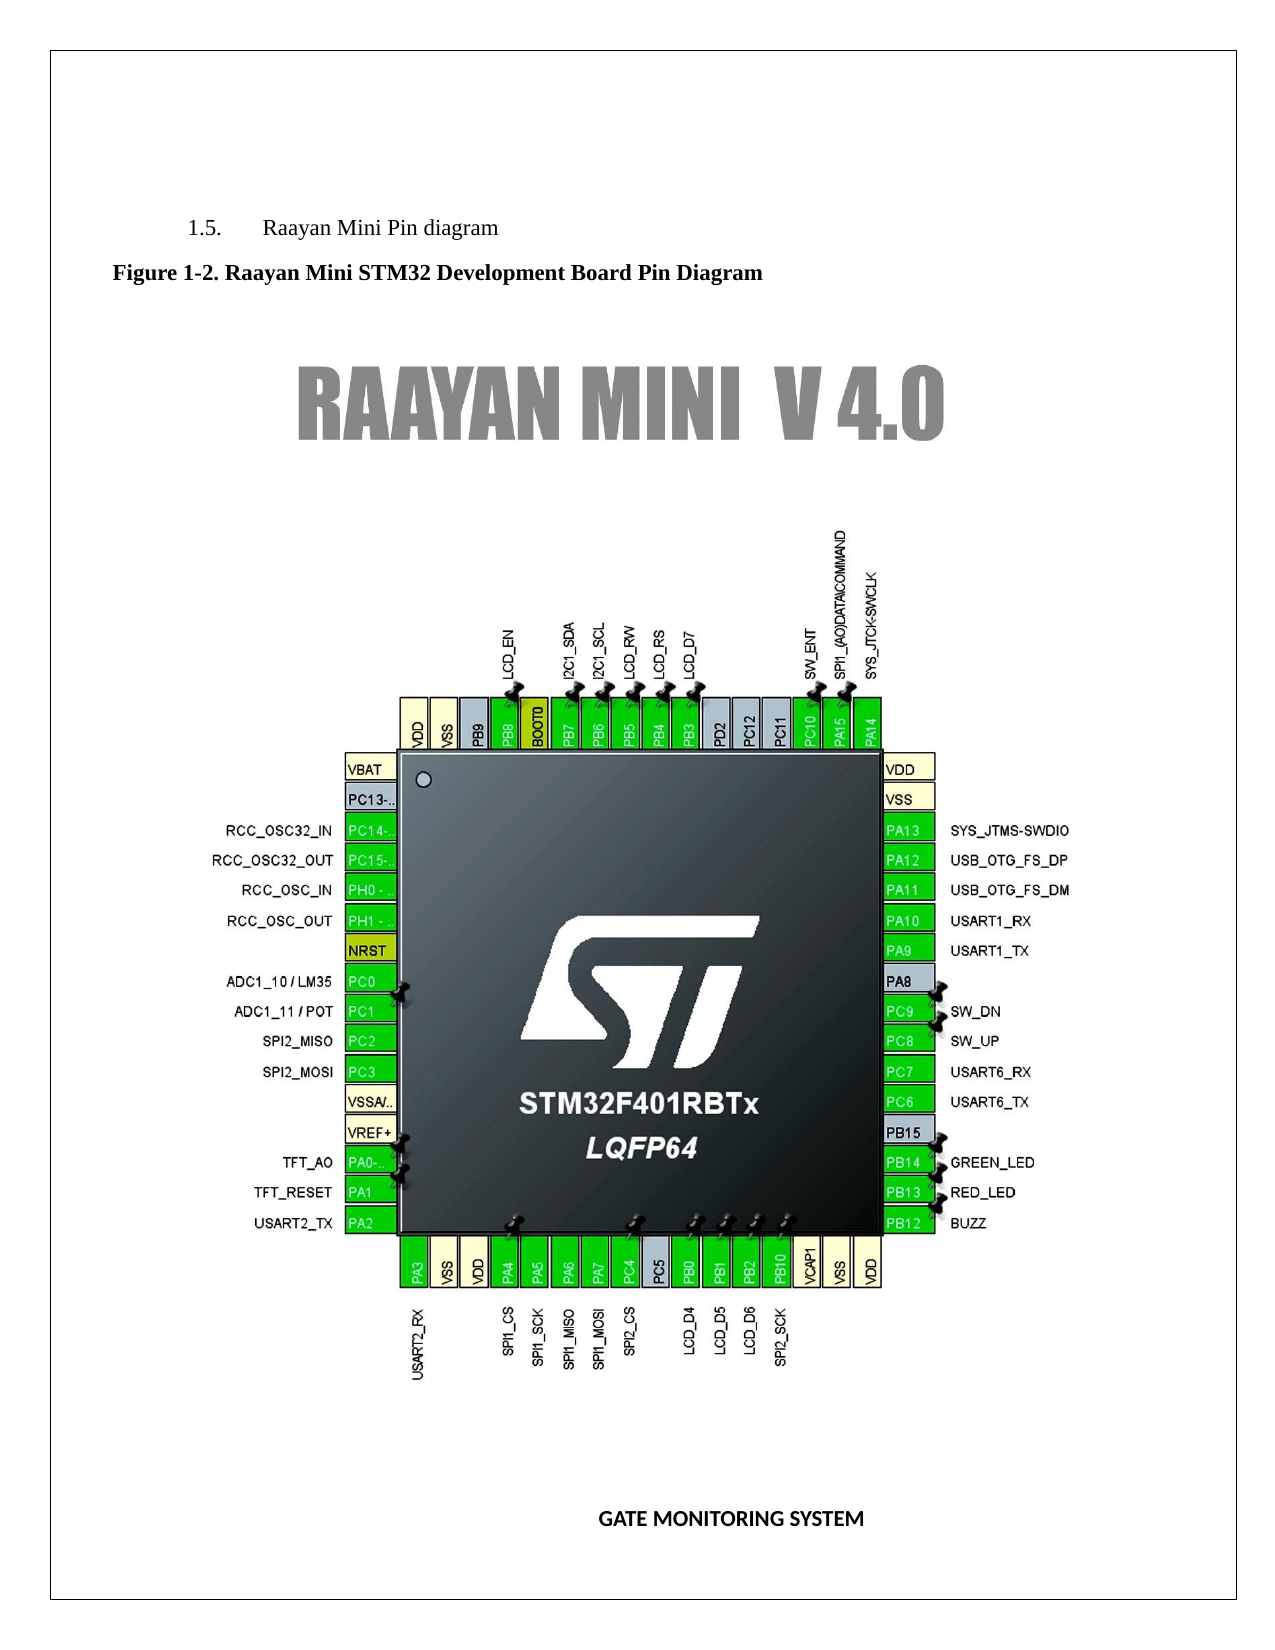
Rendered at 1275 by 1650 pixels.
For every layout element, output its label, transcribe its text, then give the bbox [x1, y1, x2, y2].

text Figure 1-2. Raayan Mini STM32 Development Board Pin Diagram [112, 259, 1236, 285]
list Raayan Mini Pin diagram [187, 214, 1236, 240]
picture [150, 323, 1126, 1401]
